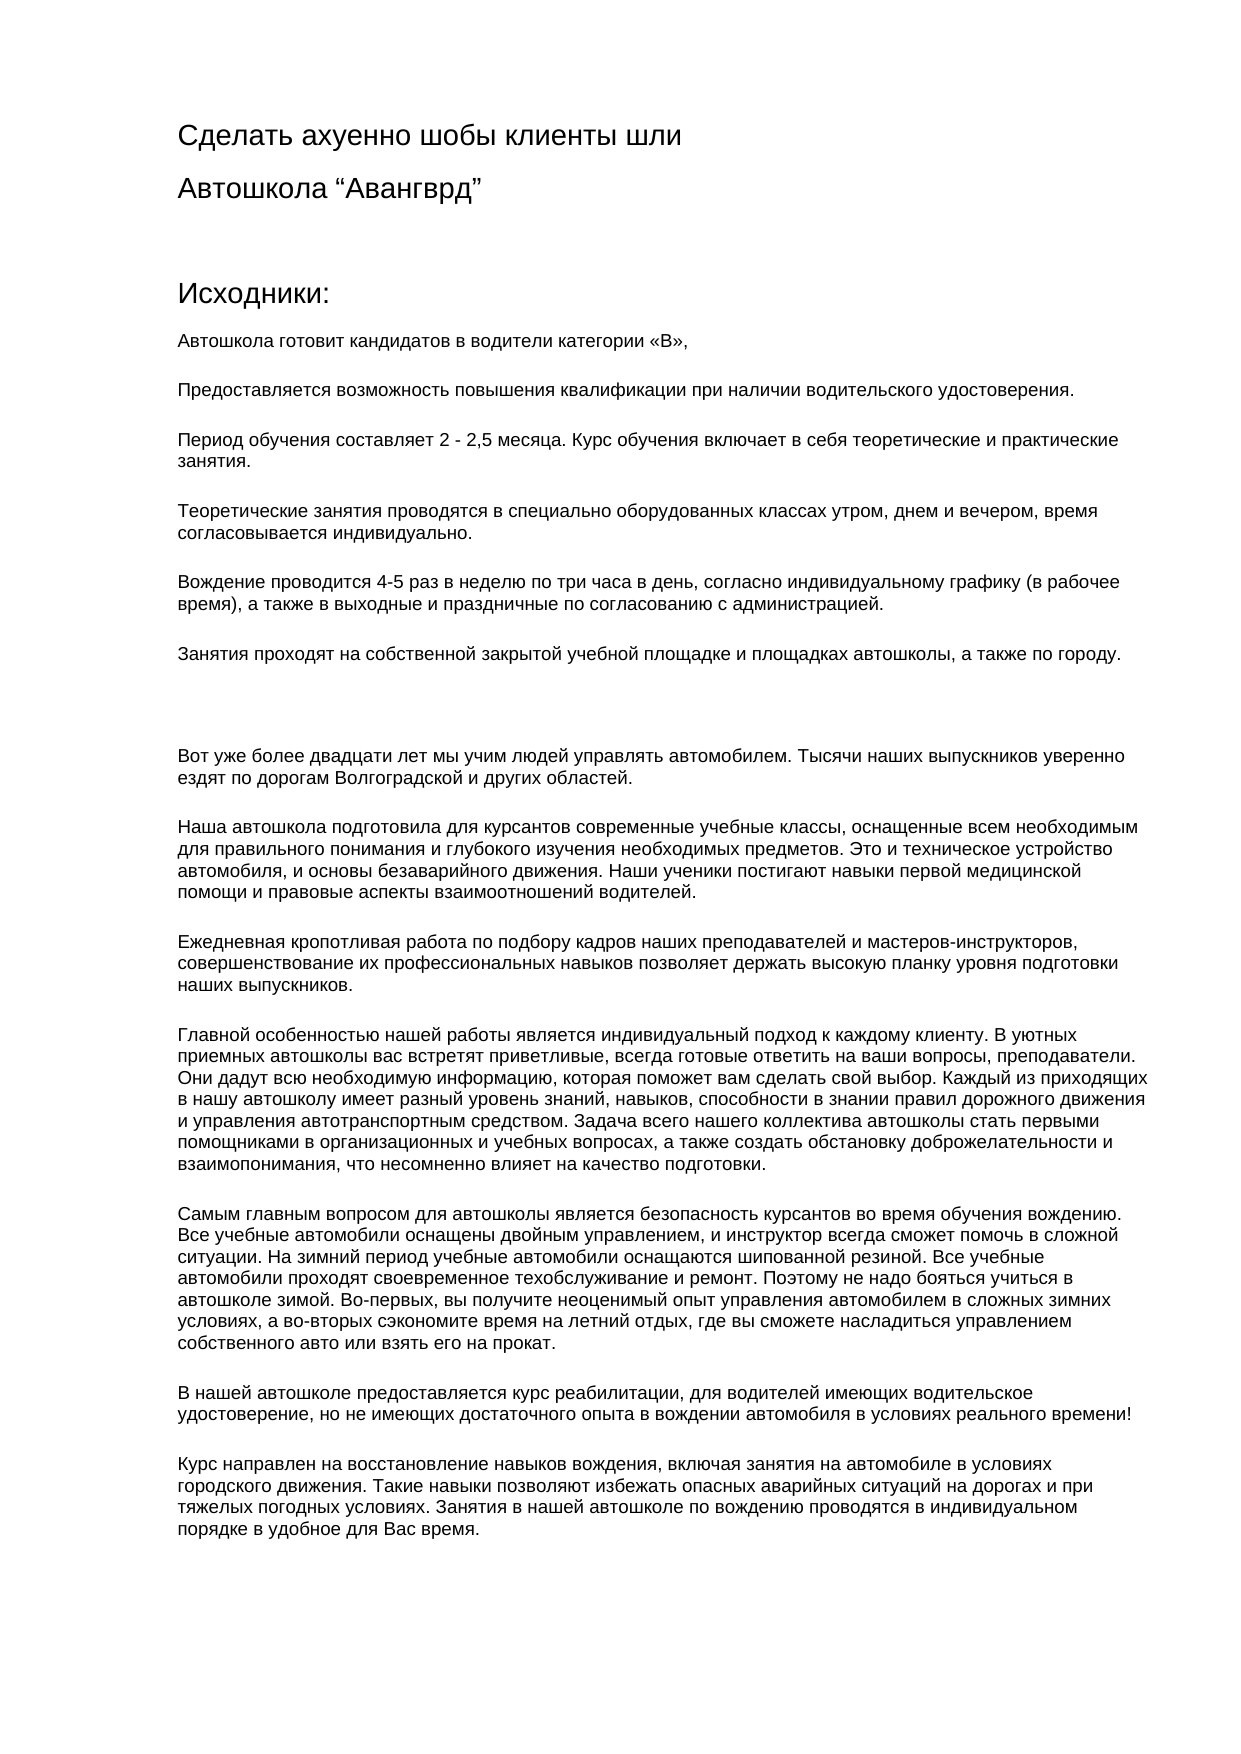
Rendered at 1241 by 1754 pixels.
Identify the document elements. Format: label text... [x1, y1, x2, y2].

text Курс направлен на восстановление навыков вождения, включая занятия на автомобиле в условиях городского движения. Такие навыки позволяют избежать опасных аварийных ситуаций на дорогах и при тяжелых погодных условиях. Занятия в нашей автошколе по вождению проводятся в индивидуальном порядке в удобное для Вас время. [177, 1453, 1152, 1539]
text Занятия проходят на собственной закрытой учебной площадке и площадках автошколы, а также по городу. [177, 642, 1152, 664]
text Период обучения составляет 2 - 2,5 месяца. Курс обучения включает в себя теоретические и практические занятия. [177, 429, 1152, 472]
text Главной особенностью нашей работы является индивидуальный подход к каждому клиенту. В уютных приемных автошколы вас встретят приветливые, всегда готовые ответить на ваши вопросы, преподаватели. Они дадут всю необходимую информацию, которая поможет вам сделать свой выбор. Каждый из приходящих в нашу автошколу имеет разный уровень знаний, навыков, способности в знании правил дорожного движения и управления автотранспортным средством. Задача всего нашего коллектива автошколы стать первыми помощниками в организационных и учебных вопросах, а также создать обстановку доброжелательности и взаимопонимания, что несомненно влияет на качество подготовки. [177, 1023, 1152, 1174]
text Автошкола готовит кандидатов в водители категории «В», [177, 329, 1152, 351]
text Вот уже более двадцати лет мы учим людей управлять автомобилем. Тысячи наших выпускников уверенно ездят по дорогам Волгоградской и других областей. [177, 745, 1152, 788]
text Сделать ахуенно шобы клиенты шли [177, 118, 1152, 152]
text Наша автошкола подготовила для курсантов современные учебные классы, оснащенные всем необходимым для правильного понимания и глубокого изучения необходимых предметов. Это и техническое устройство автомобиля, и основы безаварийного движения. Наши ученики постигают навыки первой медицинской помощи и правовые аспекты взаимоотношений водителей. [177, 816, 1152, 902]
text В нашей автошколе предоставляется курс реабилитации, для водителей имеющих водительское удостоверение, но не имеющих достаточного опыта в вождении автомобиля в условиях реального времени! [177, 1382, 1152, 1425]
text Исходники: [177, 277, 1152, 310]
text Автошкола “Авангврд” [177, 171, 1152, 204]
text Предоставляется возможность повышения квалификации при наличии водительского удостоверения. [177, 379, 1152, 401]
text Самым главным вопросом для автошколы является безопасность курсантов во время обучения вождению. Все учебные автомобили оснащены двойным управлением, и инструктор всегда сможет помочь в сложной ситуации. На зимний период учебные автомобили оснащаются шипованной резиной. Все учебные автомобили проходят своевременное техобслуживание и ремонт. Поэтому не надо бояться учиться в автошколе зимой. Во-первых, вы получите неоценимый опыт управления автомобилем в сложных зимних условиях, а во-вторых сэкономите время на летний отдых, где вы сможете насладиться управлением собственного авто или взять его на прокат. [177, 1202, 1152, 1353]
text Вождение проводится 4-5 раз в неделю по три часа в день, согласно индивидуальному графику (в рабочее время), а также в выходные и праздничные по согласованию с администрацией. [177, 571, 1152, 614]
text Теоретические занятия проводятся в специально оборудованных классах утром, днем и вечером, время согласовывается индивидуально. [177, 500, 1152, 543]
text Ежедневная кропотливая работа по подбору кадров наших преподавателей и мастеров-инструкторов, совершенствование их профессиональных навыков позволяет держать высокую планку уровня подготовки наших выпускников. [177, 931, 1152, 995]
